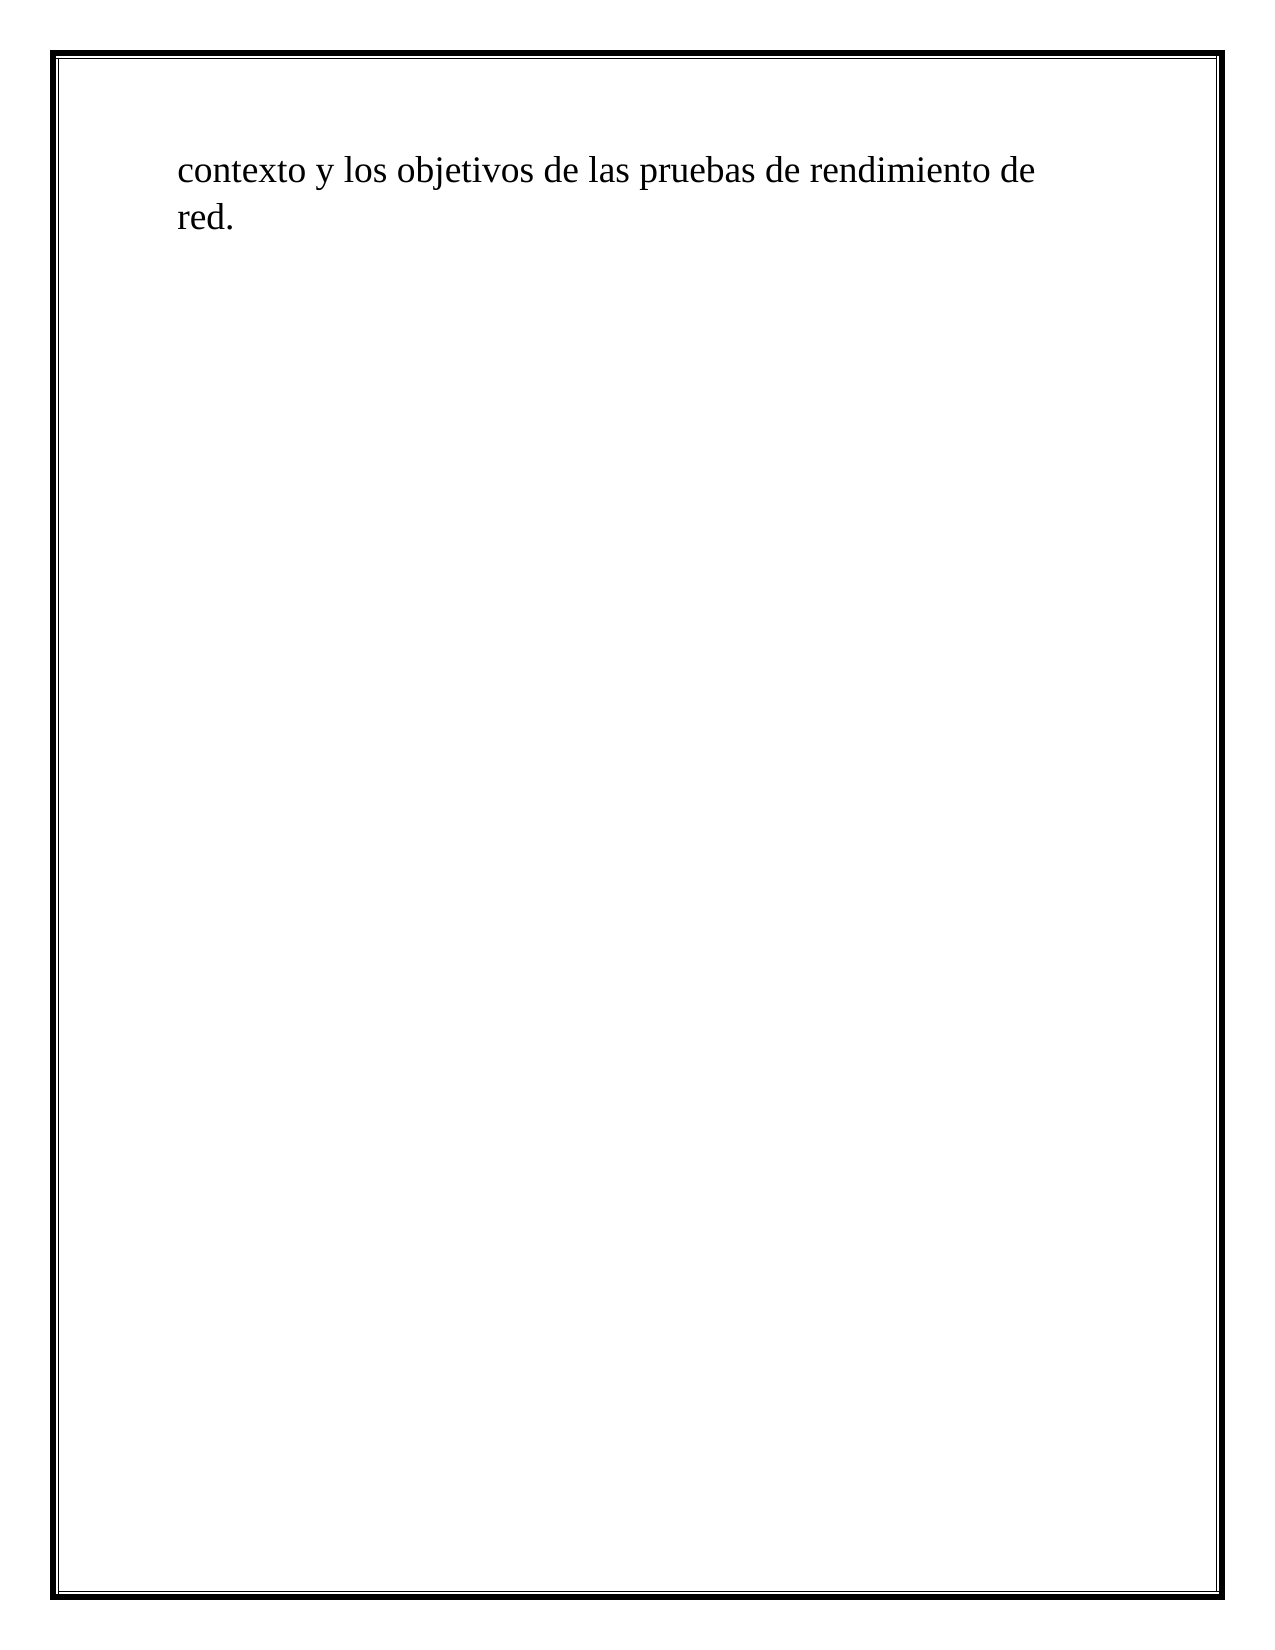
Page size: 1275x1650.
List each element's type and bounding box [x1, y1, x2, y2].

text [177, 147, 1098, 237]
